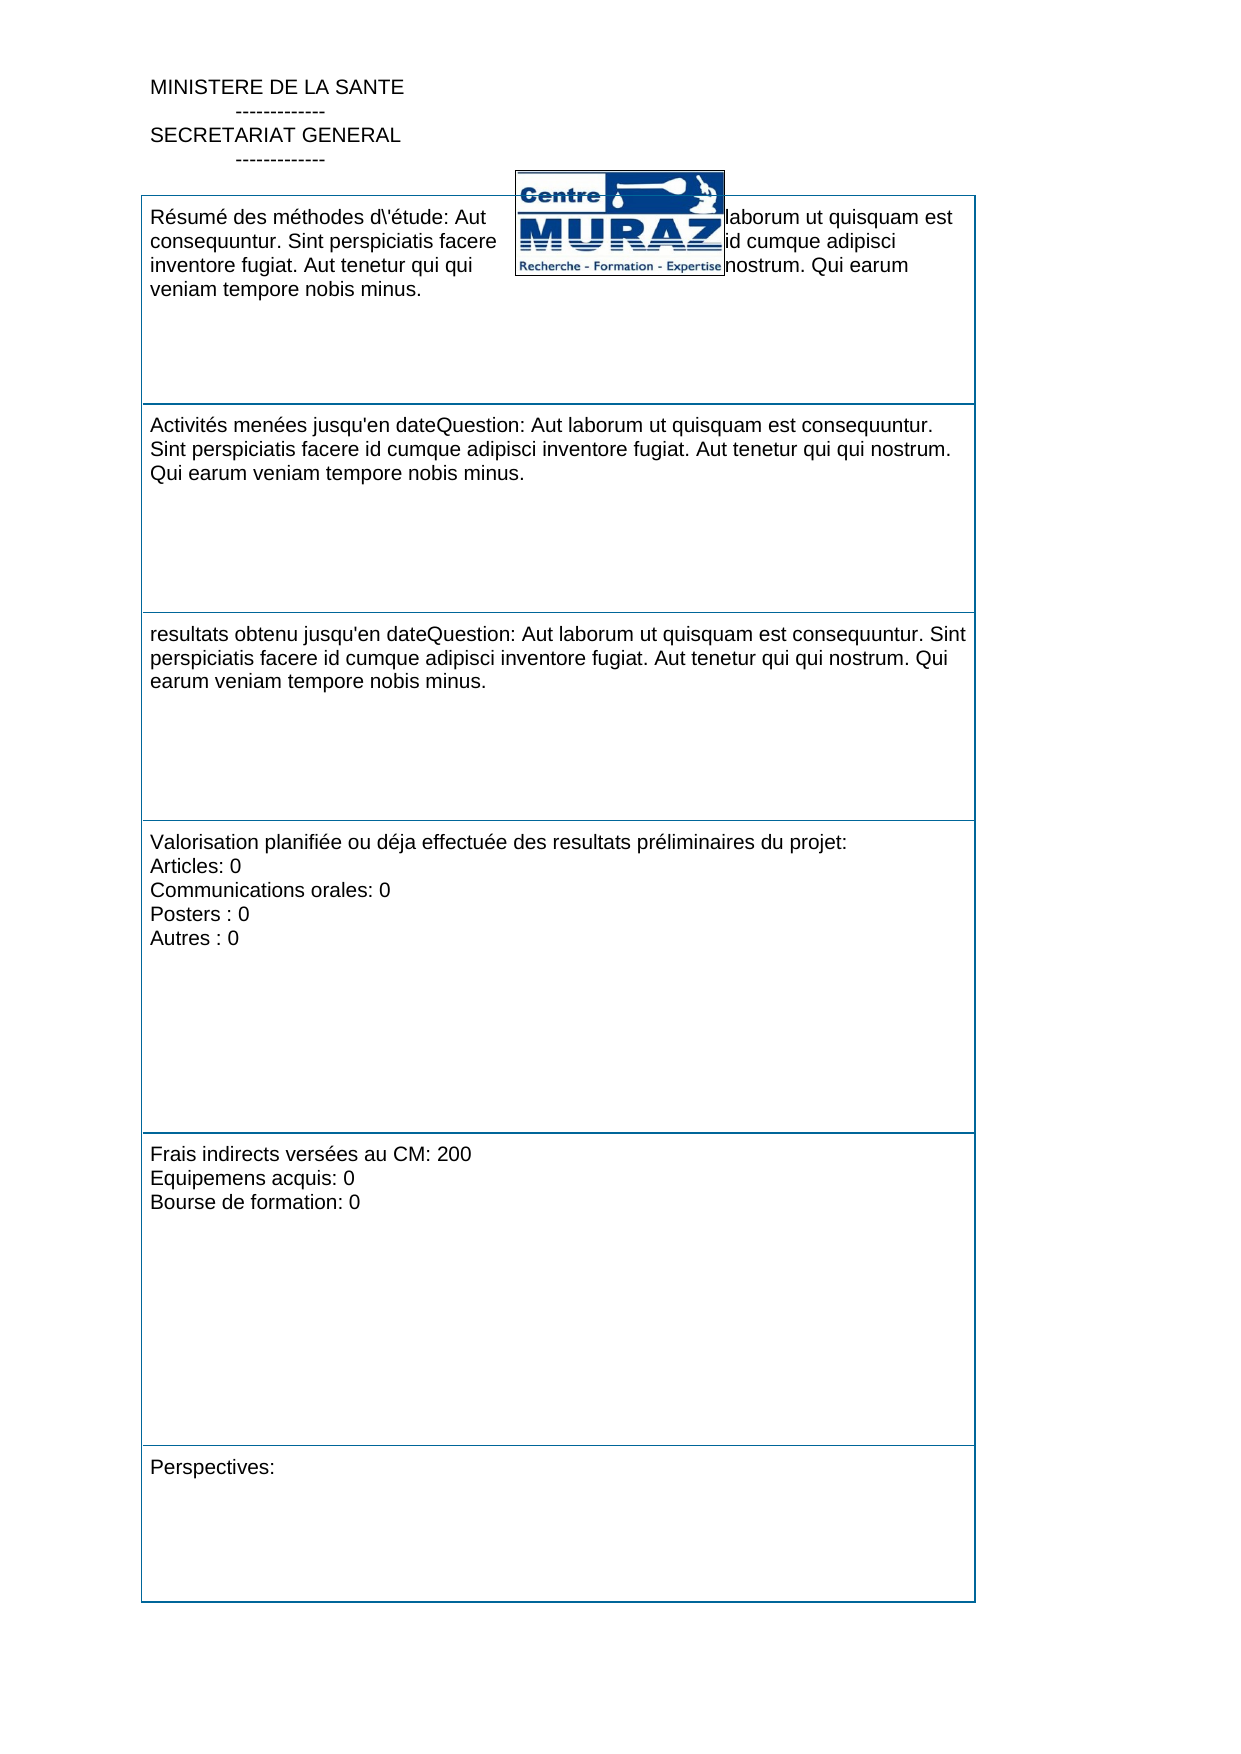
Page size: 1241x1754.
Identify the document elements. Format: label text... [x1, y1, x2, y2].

picture [516, 171, 724, 194]
table_cell Perspectives: [142, 1446, 974, 1601]
table_cell Valorisation planifiée ou déja effectuée des resultats préliminaires du projet: Articles: 0 Communications orales: 0 Posters : 0 Autres : 0 [142, 821, 974, 1132]
table_cell Résumé des méthodes d\'étude: Aut laborum ut quisquam est consequuntur. Sint perspiciatis facere id cumque adipisci inventore fugiat. Aut tenetur qui qui nostrum. Qui earum veniam tempore nobis minus. [142, 196, 974, 403]
table_cell Frais indirects versées au CM: 200 Equipemens acquis: 0 Bourse de formation: 0 [142, 1133, 974, 1445]
table_cell resultats obtenu jusqu'en dateQuestion: Aut laborum ut quisquam est consequuntur. Sint perspiciatis facere id cumque adipisci inventore fugiat. Aut tenetur qui qui nostrum. Qui earum veniam tempore nobis minus. [142, 613, 974, 820]
table_cell Activités menées jusqu'en dateQuestion: Aut laborum ut quisquam est consequuntur. Sint perspiciatis facere id cumque adipisci inventore fugiat. Aut tenetur qui qui nostrum. Qui earum veniam tempore nobis minus. [142, 404, 974, 611]
